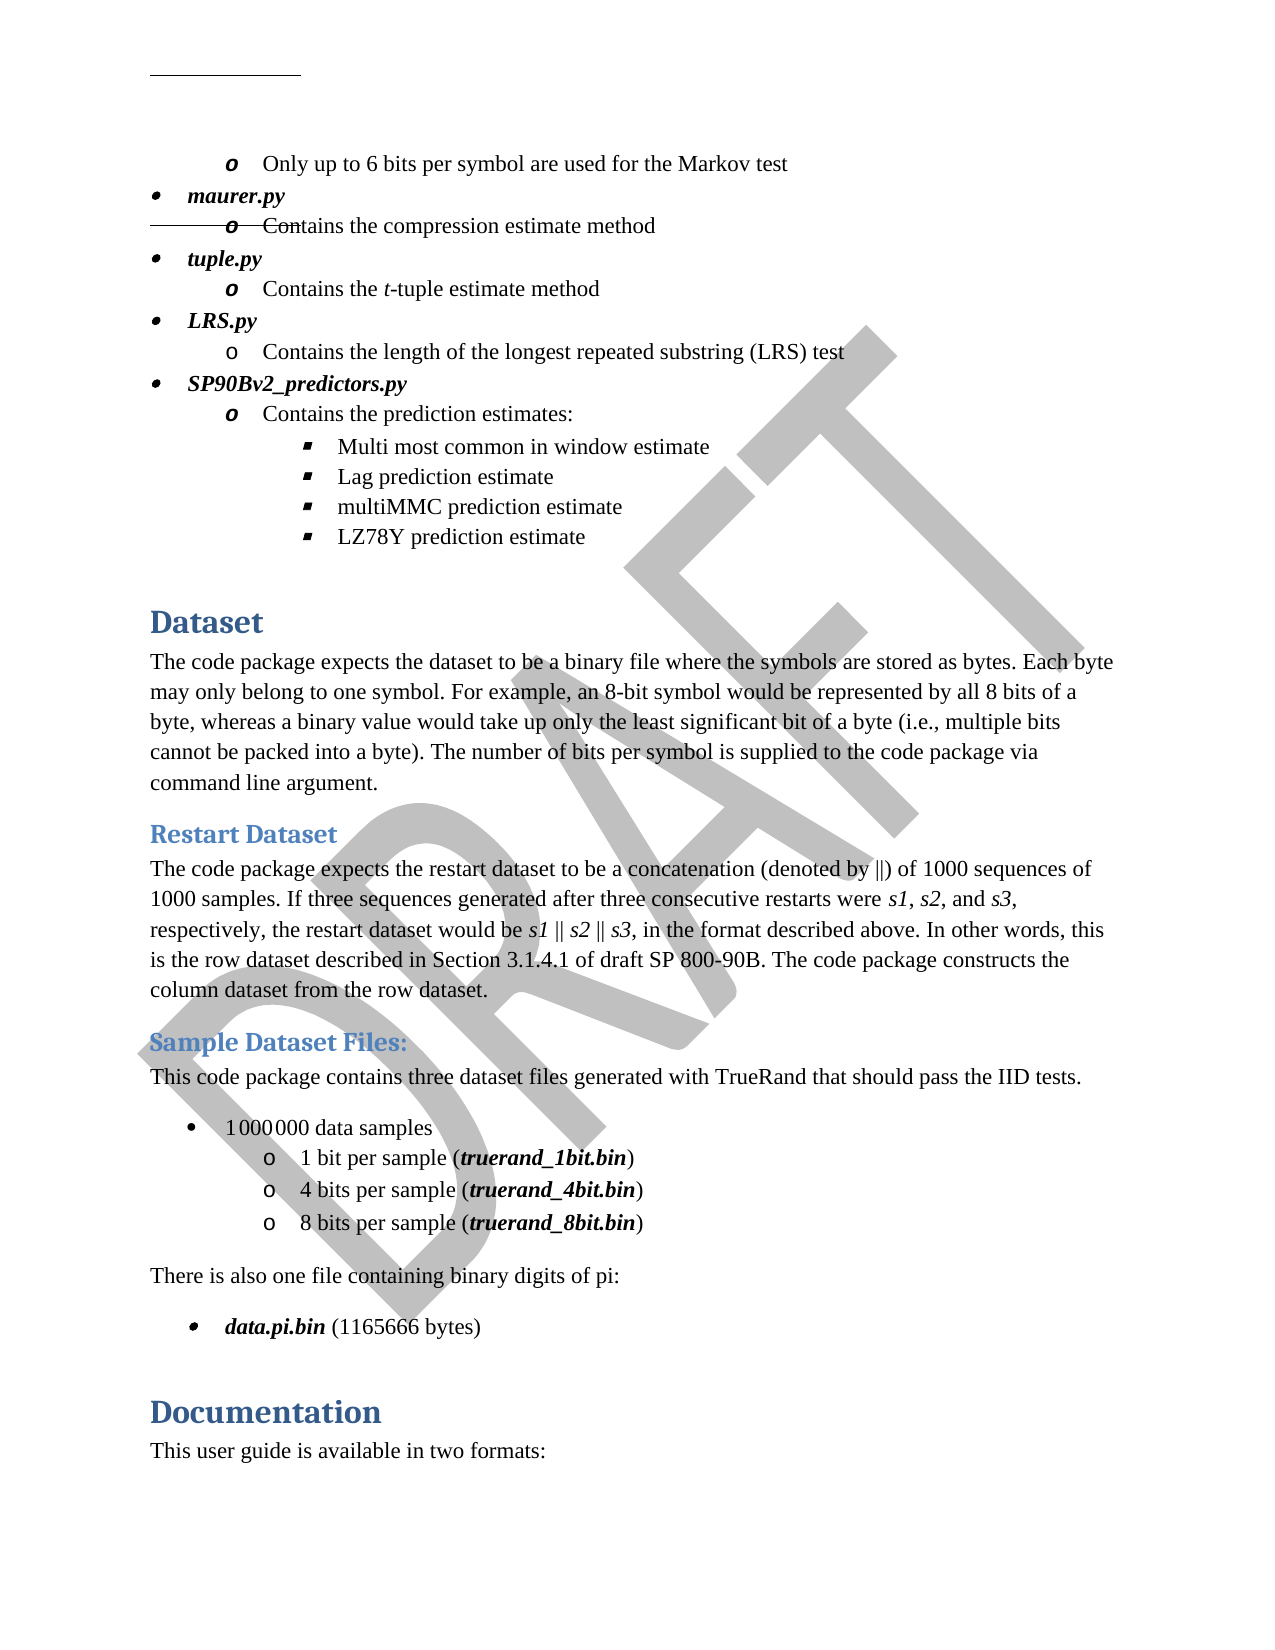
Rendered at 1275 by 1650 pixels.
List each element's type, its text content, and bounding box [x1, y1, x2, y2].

list LRS.py [150, 308, 1125, 334]
list Contains the length of the longest repeated substring (LRS) test [225, 338, 1125, 366]
text This user guide is available in two formats: [150, 1437, 1125, 1464]
text The code package expects the dataset to be a binary file where the symbols are stored as bytes. Each byte may only belong to one symbol. For example, an 8-bit symbol would be represented by all 8 bits of a byte, whereas a binary value would take up only the least significant bit of a byte (i.e., multiple bits cannot be packed into a byte). The number of bits per symbol is supplied to the code package via command line argument. [150, 648, 1125, 795]
list 1000000 data samples [187, 1114, 1125, 1140]
list Contains the compression estimate method [225, 213, 1125, 241]
text The code package expects the restart dataset to be a concatenation (denoted by ||) of 1000 sequences of 1000 samples. If three sequences generated after three consecutive restarts were s1, s2, and s3, respectively, the restart dataset would be s1 || s2 || s3, in the format described above. In other words, this is the row dataset described in Section 3.1.4.1 of draft SP 800-90B. The code package constructs the column dataset from the row dataset. [150, 855, 1125, 1002]
text There is also one file containing binary digits of pi: [150, 1262, 1125, 1288]
subtitle Sample Dataset Files: [150, 1027, 1125, 1058]
list Lag prediction estimate [300, 463, 1125, 489]
list tuple.py [150, 245, 1125, 271]
list 8 bits per sample (truerand_8bit.bin) [262, 1209, 1125, 1237]
list maurer.py [150, 182, 1125, 209]
list 1 bit per sample (truerand_1bit.bin) [262, 1144, 1125, 1172]
list multiMMC prediction estimate [300, 493, 1125, 519]
list Multi most common in window estimate [300, 433, 1125, 459]
list SP90Bv2_predictors.py [150, 370, 1125, 397]
subtitle Documentation [150, 1393, 1125, 1432]
list Contains the t-tuple estimate method [225, 275, 1125, 303]
subtitle Restart Dataset [150, 819, 1125, 851]
list LZ78Y prediction estimate [300, 523, 1125, 550]
subtitle Dataset [150, 604, 1125, 642]
text This code package contains three dataset files generated with TrueRand that should pass the IID tests. [150, 1063, 1125, 1089]
list Contains the prediction estimates: [225, 400, 1125, 429]
list 4 bits per sample (truerand_4bit.bin) [262, 1177, 1125, 1205]
list Only up to 6 bits per symbol are used for the Markov test [225, 150, 1125, 178]
list data.pi.bin (1165666 bytes) [187, 1313, 1125, 1339]
